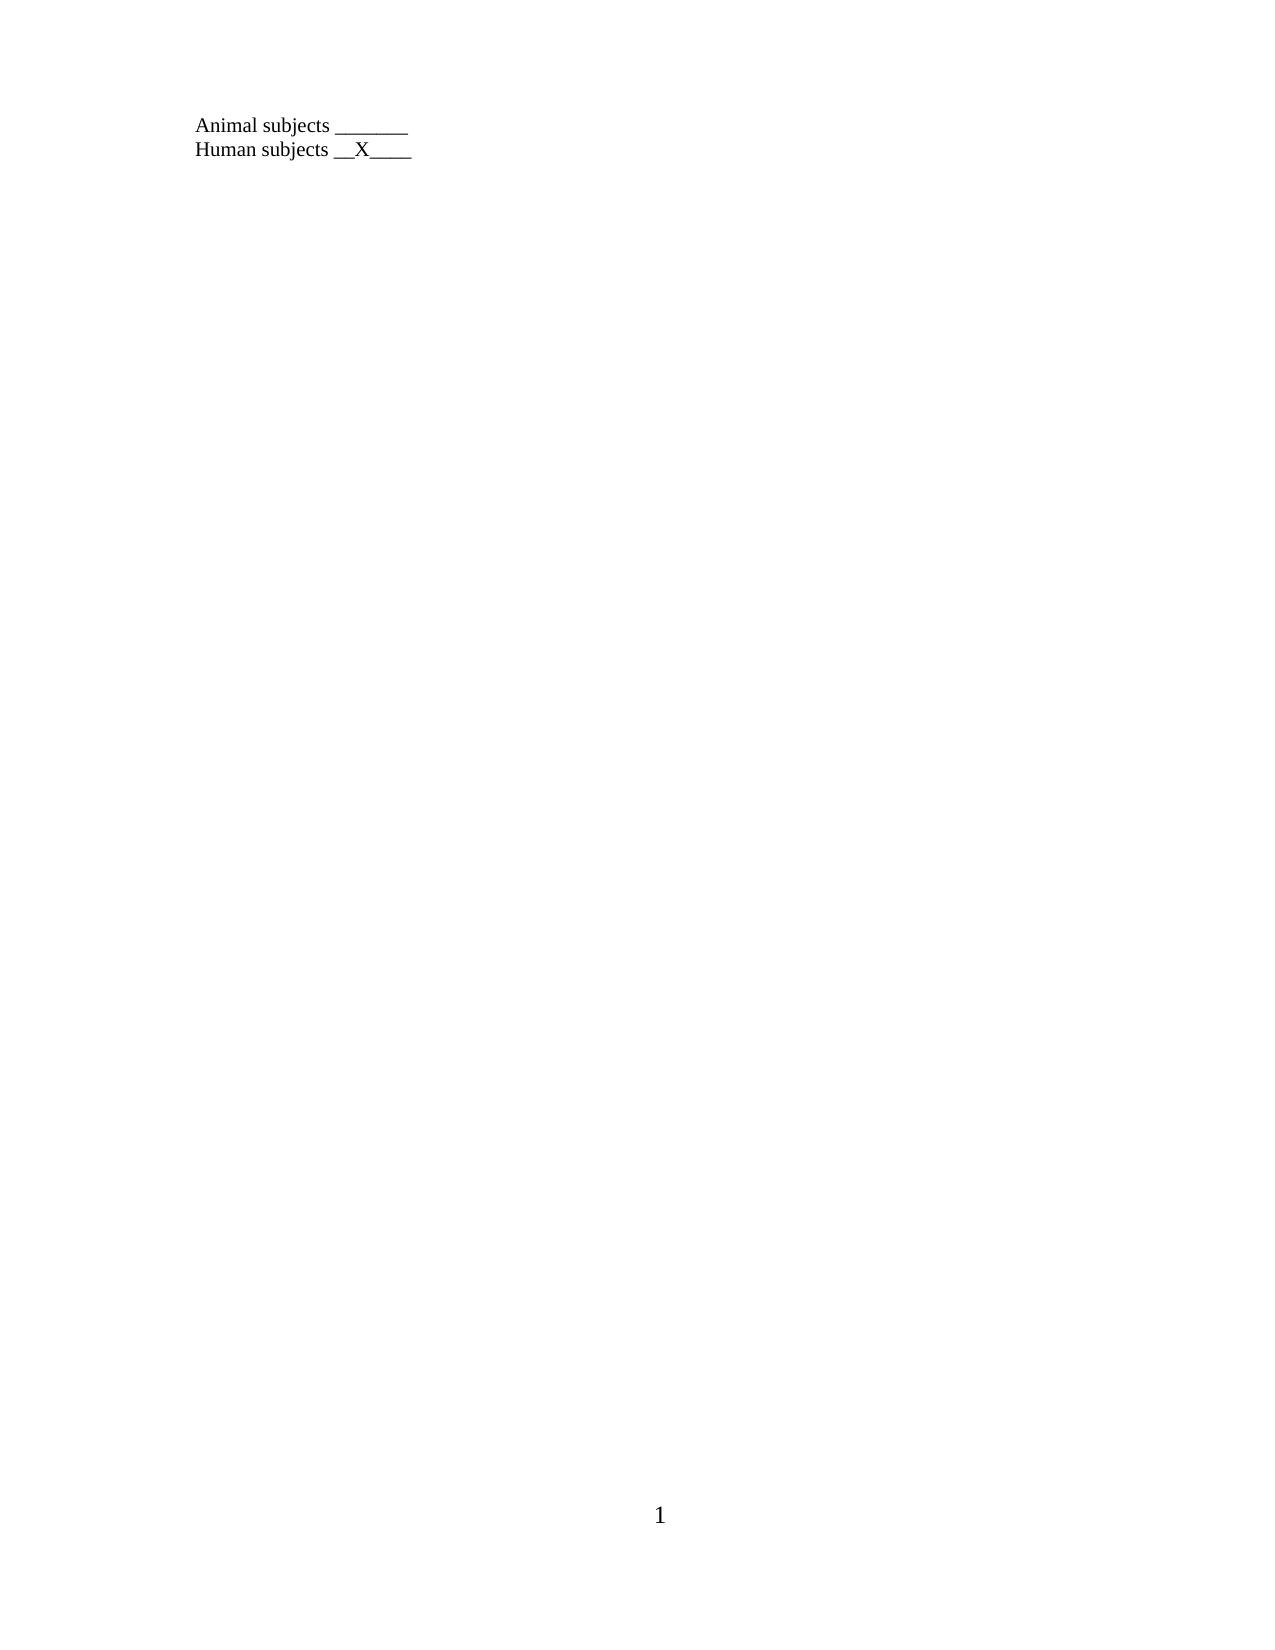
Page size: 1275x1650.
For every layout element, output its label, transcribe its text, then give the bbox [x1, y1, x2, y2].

text Human subjects __X____ [150, 137, 1125, 161]
text Animal subjects _______ [150, 112, 1125, 137]
